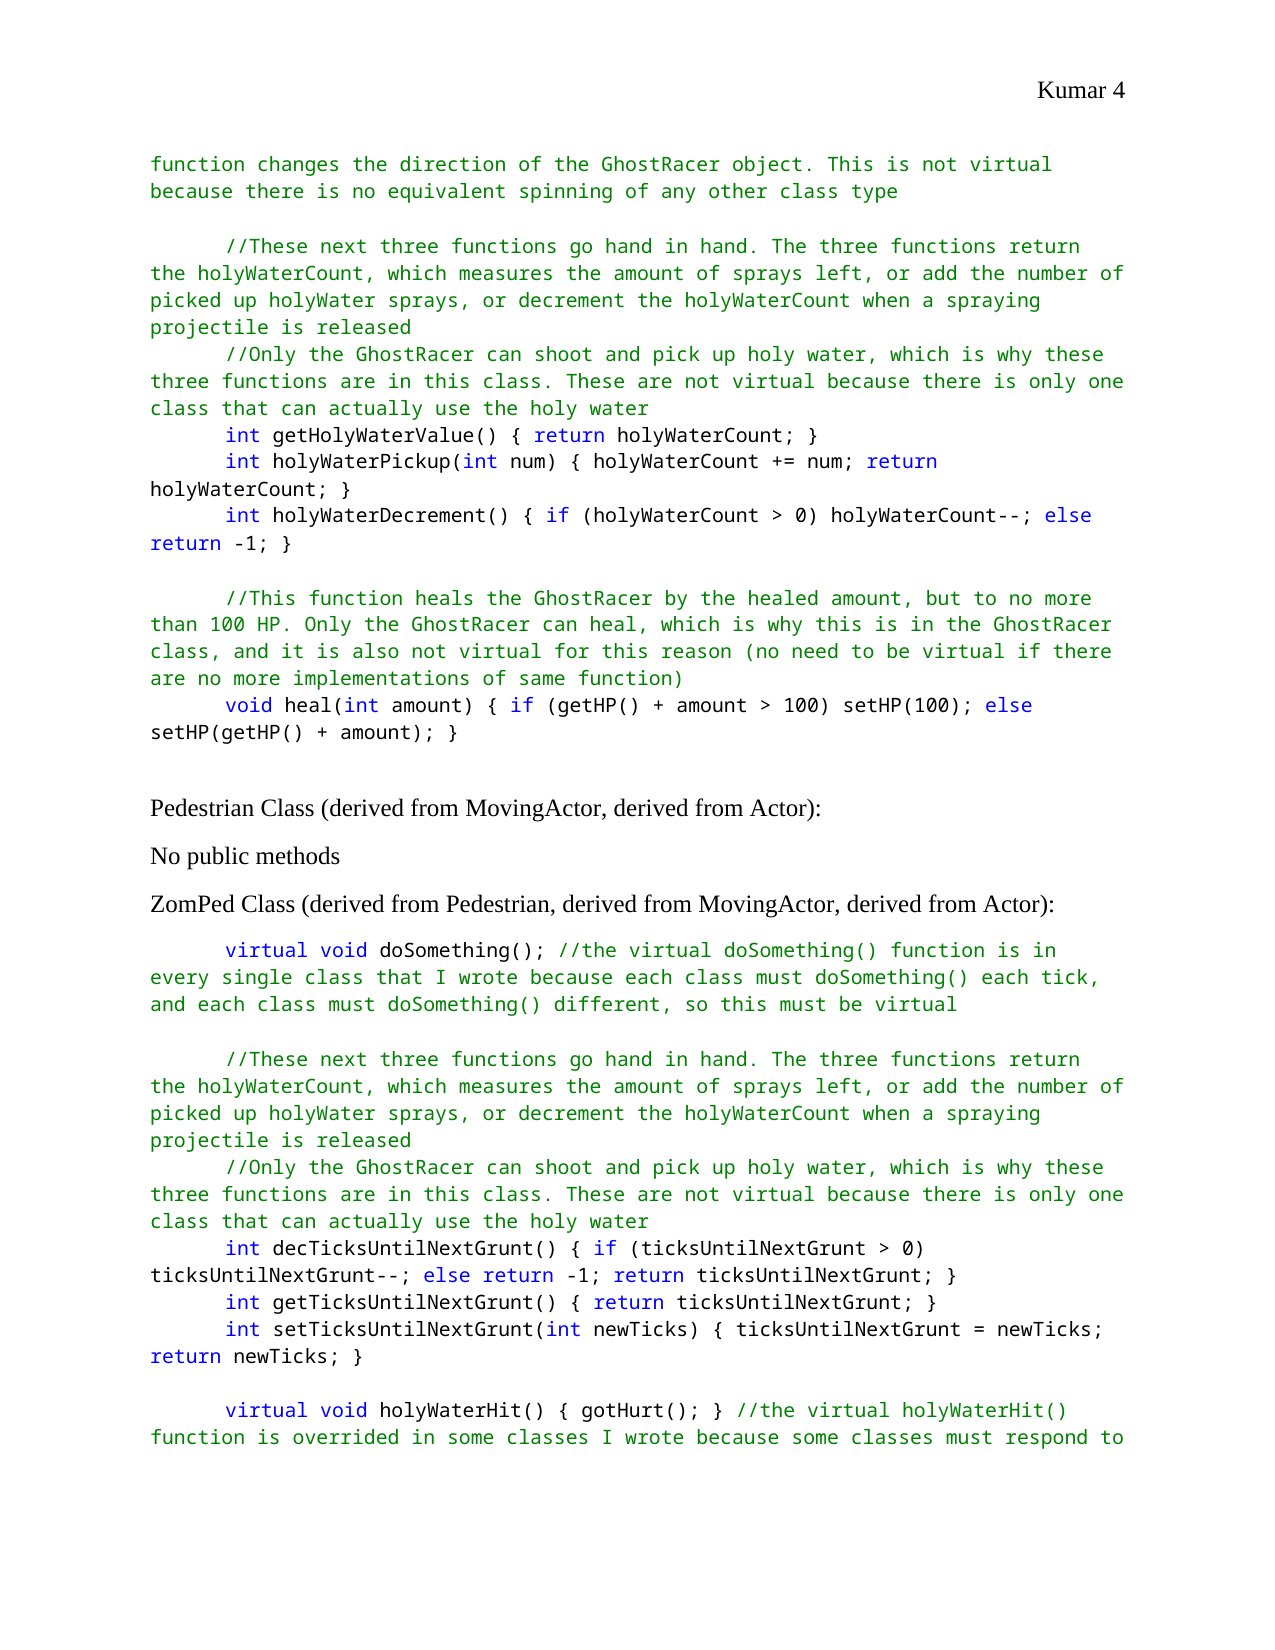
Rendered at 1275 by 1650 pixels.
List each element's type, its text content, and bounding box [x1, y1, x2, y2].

text //These next three functions go hand in hand. The three functions return the holyWaterCount, which measures the amount of sprays left, or add the number of picked up holyWater sprays, or decrement the holyWaterCount when a spraying projectile is released [150, 1045, 1125, 1153]
text int holyWaterDecrement() { if (holyWaterCount > 0) holyWaterCount--; else return -1; } [150, 502, 1125, 556]
text void heal(int amount) { if (getHP() + amount > 100) setHP(100); else setHP(getHP() + amount); } [150, 692, 1125, 746]
text int setTicksUntilNextGrunt(int newTicks) { ticksUntilNextGrunt = newTicks; return newTicks; } [150, 1315, 1125, 1369]
text //Only the GhostRacer can shoot and pick up holy water, which is why these three functions are in this class. These are not virtual because there is only one class that can actually use the holy water [150, 1153, 1125, 1234]
text virtual void doSomething(); //the virtual doSomething() function is in every single class that I wrote because each class must doSomething() each tick, and each class must doSomething() different, so this must be virtual [150, 936, 1125, 1017]
text int getHolyWaterValue() { return holyWaterCount; } [150, 421, 1125, 448]
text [150, 1396, 1125, 1450]
text Pedestrian Class (derived from MovingActor, derived from Actor): [150, 793, 1125, 822]
text No public methods [150, 841, 1125, 870]
text //These next three functions go hand in hand. The three functions return the holyWaterCount, which measures the amount of sprays left, or add the number of picked up holyWater sprays, or decrement the holyWaterCount when a spraying projectile is released [150, 232, 1125, 340]
text ZomPed Class (derived from Pedestrian, derived from MovingActor, derived from Actor): [150, 889, 1125, 917]
text //This function heals the GhostRacer by the healed amount, but to no more than 100 HP. Only the GhostRacer can heal, which is why this is in the GhostRacer class, and it is also not virtual for this reason (no need to be virtual if there are no more implementations of same function) [150, 584, 1125, 692]
text int decTicksUntilNextGrunt() { if (ticksUntilNextGrunt > 0) ticksUntilNextGrunt--; else return -1; return ticksUntilNextGrunt; } [150, 1234, 1125, 1288]
text //Only the GhostRacer can shoot and pick up holy water, which is why these three functions are in this class. These are not virtual because there is only one class that can actually use the holy water [150, 340, 1125, 421]
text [150, 150, 1125, 204]
text int holyWaterPickup(int num) { holyWaterCount += num; return holyWaterCount; } [150, 448, 1125, 502]
text int getTicksUntilNextGrunt() { return ticksUntilNextGrunt; } [150, 1288, 1125, 1315]
